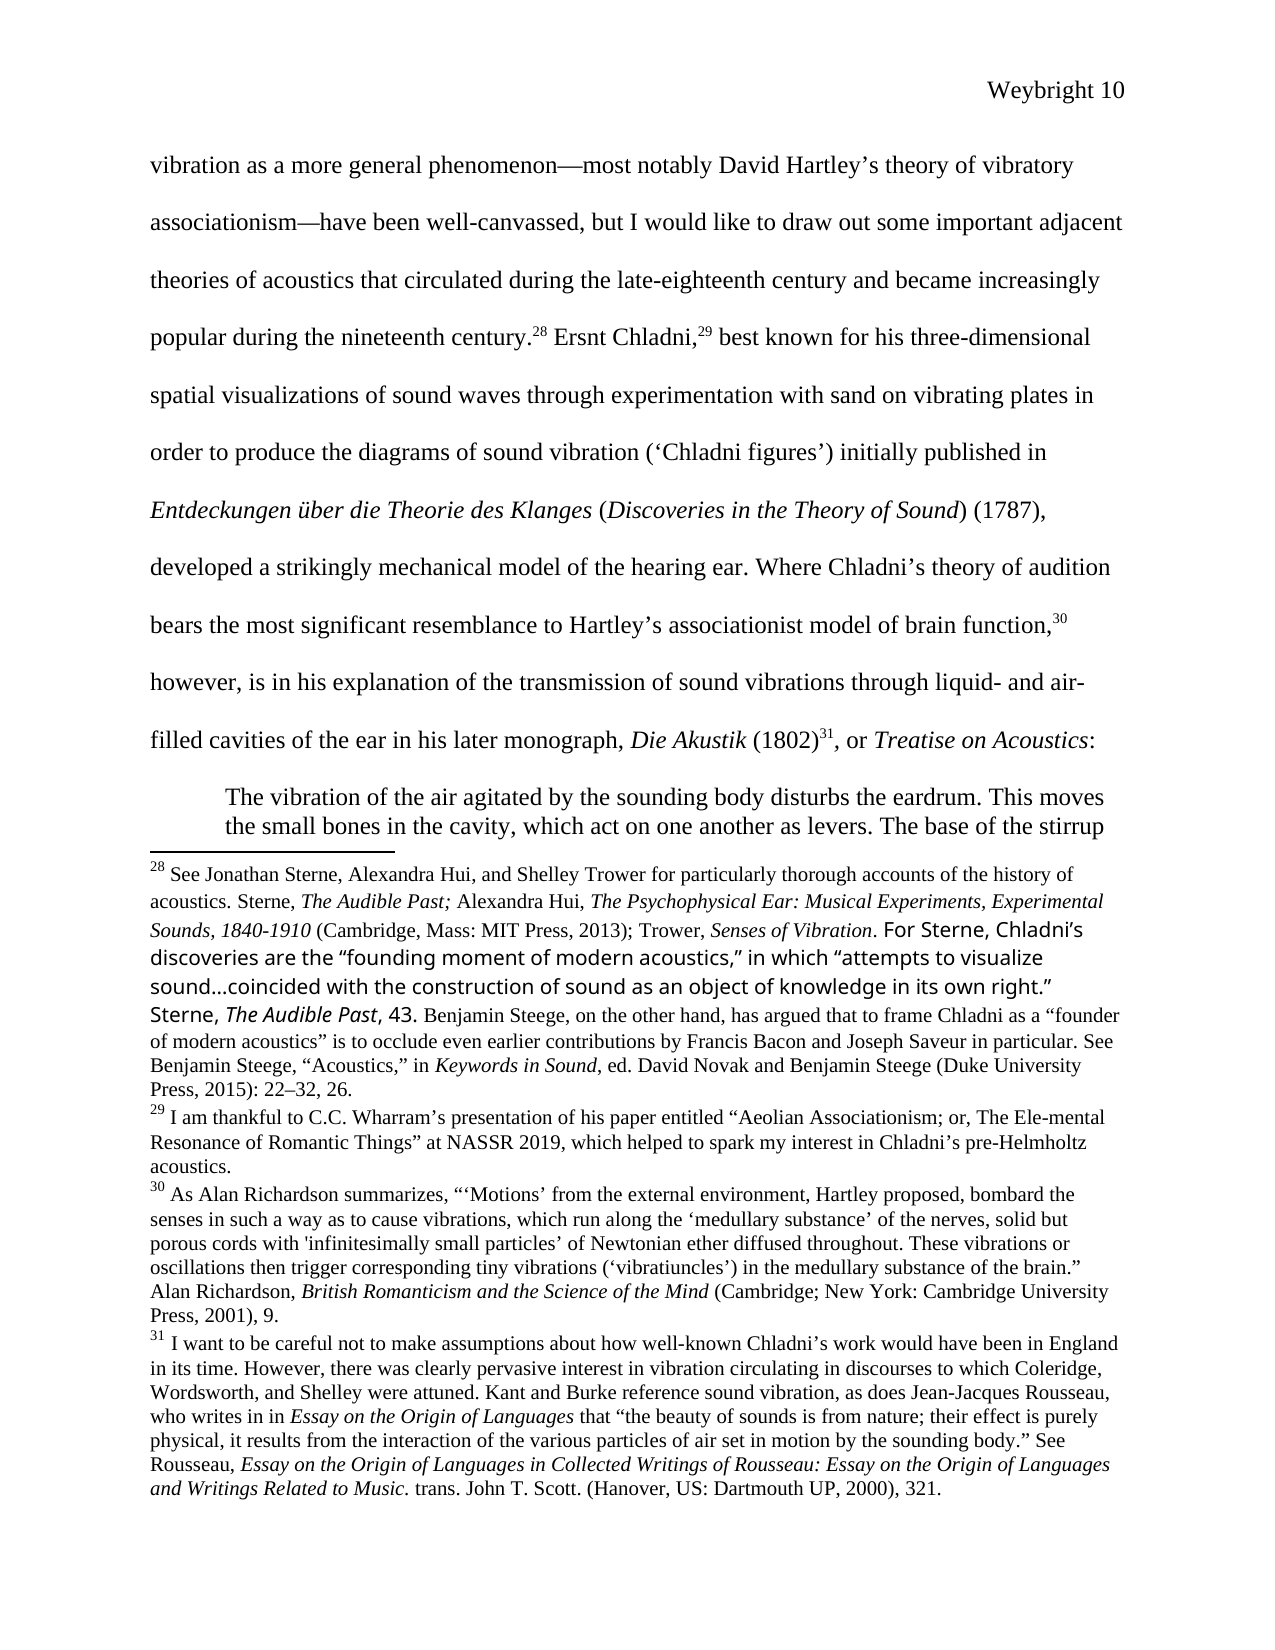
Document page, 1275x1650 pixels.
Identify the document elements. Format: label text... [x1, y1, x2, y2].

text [150, 150, 1125, 754]
text The vibration of the air agitated by the sounding body disturbs the eardrum. This moves the small bones in the cavity, which act on one another as levers. The base of the stirrup imprints these vibrations on the gelatinous fluid that fills the whole labyrinth, by means of the oval window. The vibrations of the eardrum also disturb the air contained in the cavity, which transmits these impulses to the round window, so that the impression is handled in two ways at the same time. The auditory nerve, the substance of which is widespread in the whole labyrinth, transmits these impressions to the brain, as the common center of all sensation. [150, 782, 1125, 840]
